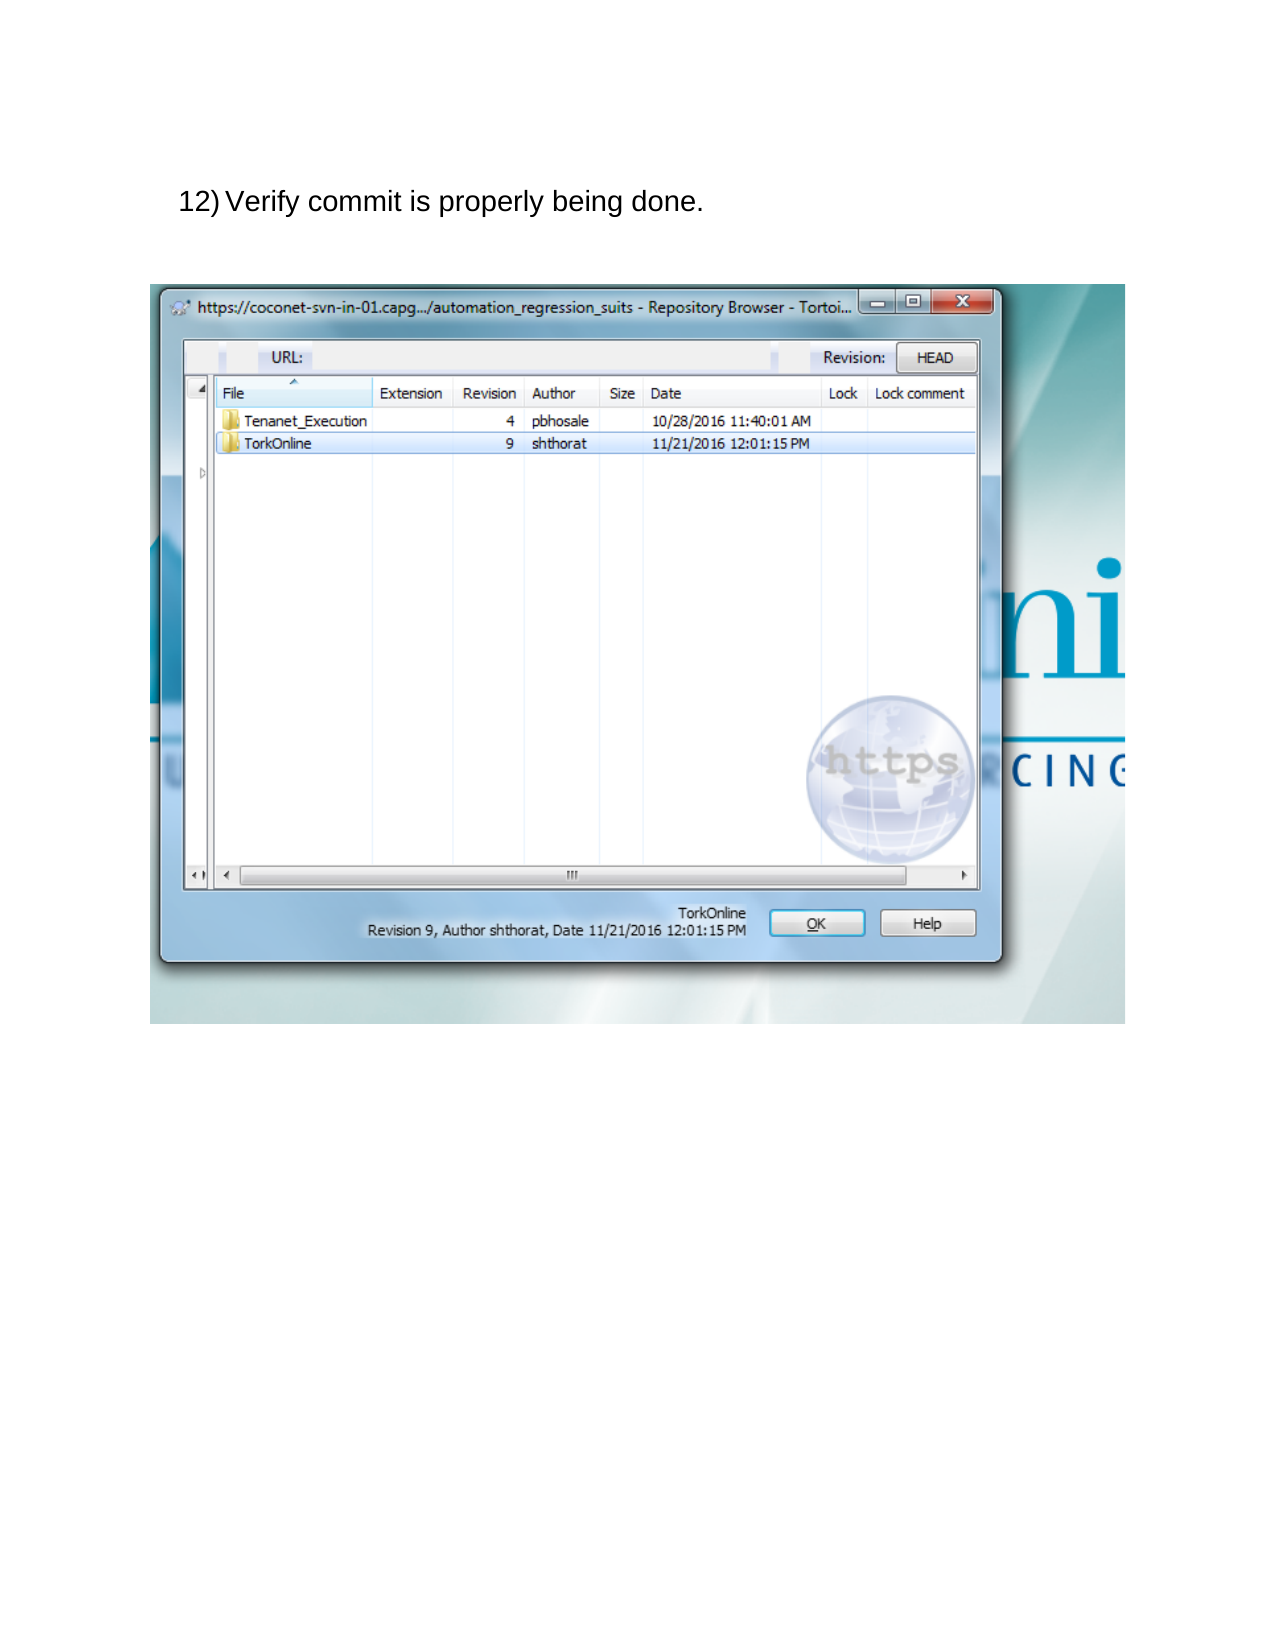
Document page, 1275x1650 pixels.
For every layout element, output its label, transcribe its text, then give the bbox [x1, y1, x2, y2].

picture [150, 284, 1125, 1024]
list Verify commit is properly being done. [178, 183, 1125, 217]
